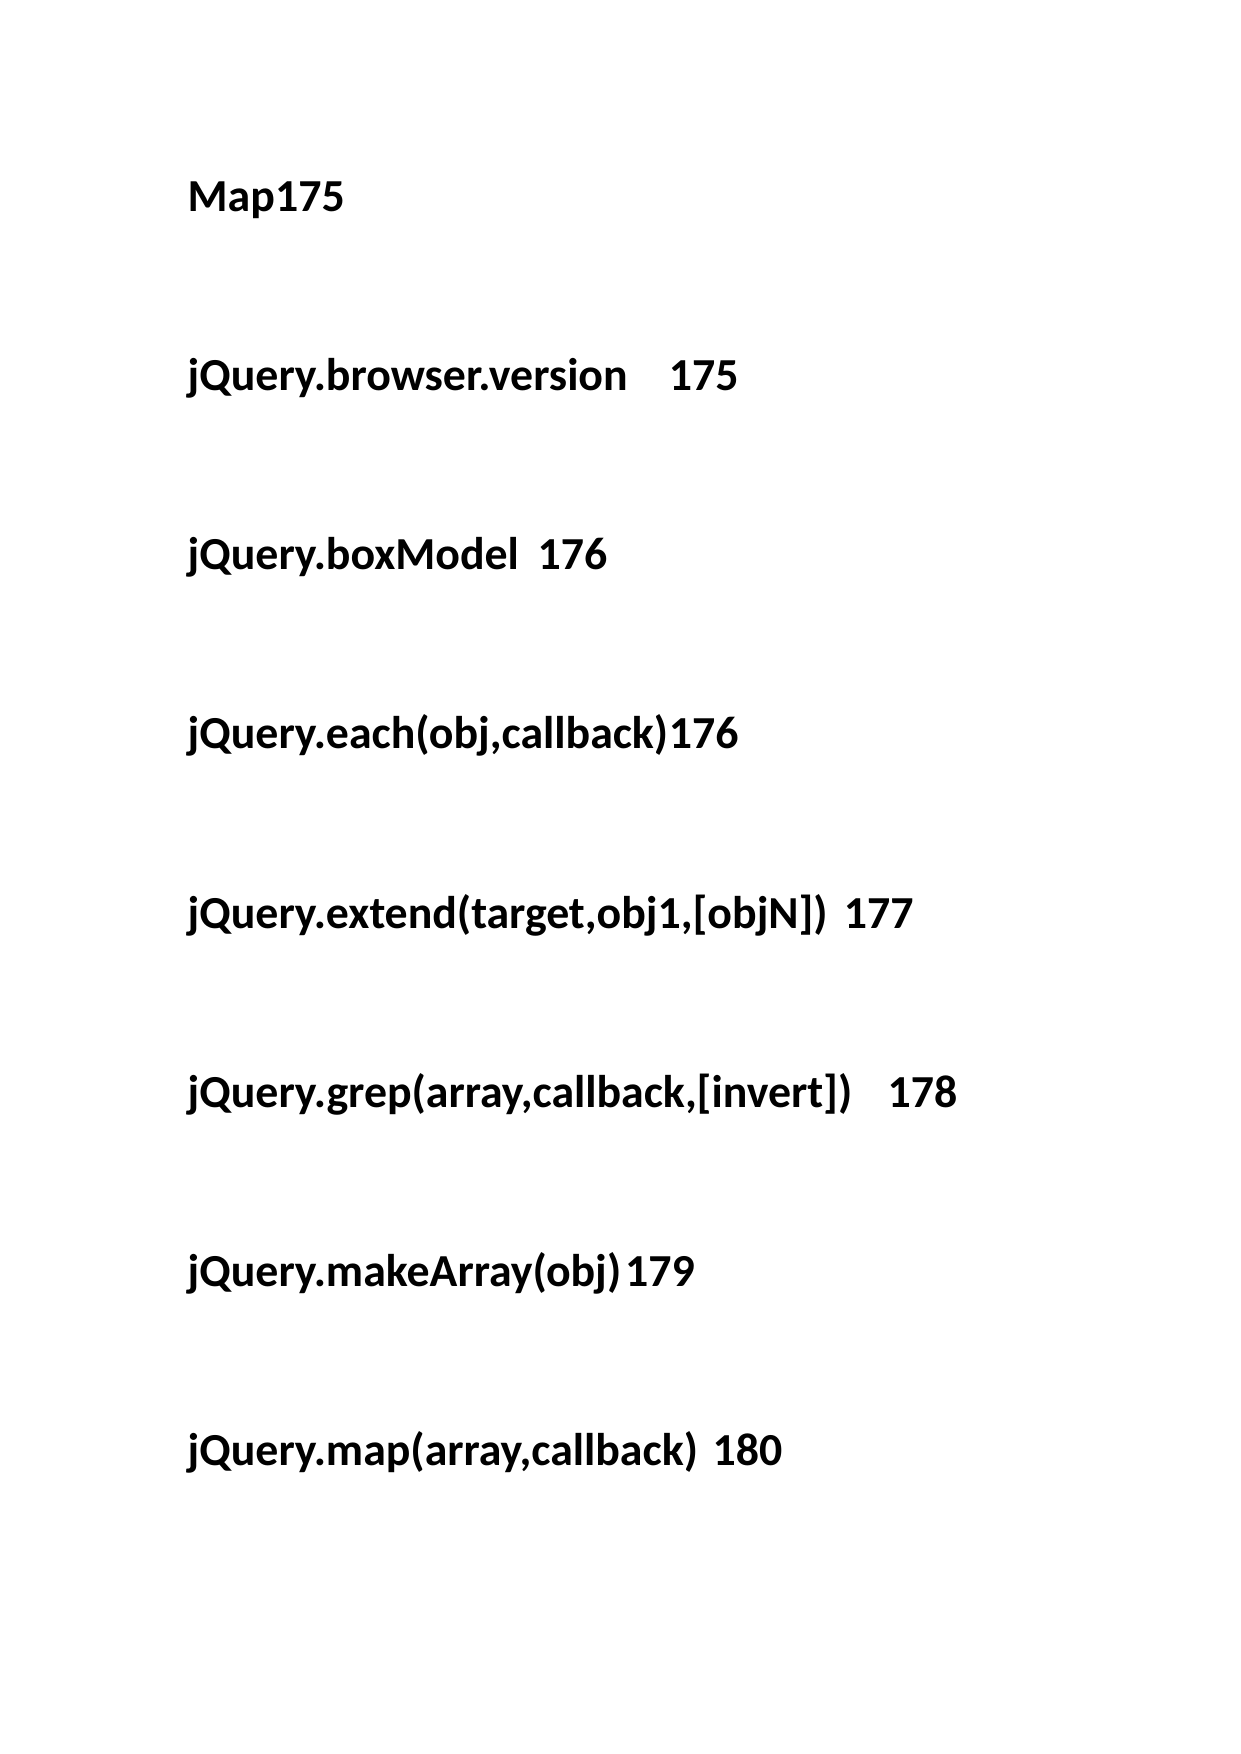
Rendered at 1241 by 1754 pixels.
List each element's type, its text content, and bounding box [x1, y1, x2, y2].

subtitle Map 175 [187, 162, 1053, 227]
subtitle jQuery.makeArray(obj) 179 [187, 1238, 1053, 1303]
subtitle jQuery.extend(target,obj1,[objN]) 177 [187, 879, 1053, 944]
subtitle jQuery.boxModel 176 [187, 521, 1053, 586]
subtitle jQuery.each(obj,callback) 176 [187, 700, 1053, 765]
subtitle jQuery.grep(array,callback,[invert]) 178 [187, 1058, 1053, 1123]
subtitle jQuery.map(array,callback) 180 [187, 1417, 1053, 1482]
subtitle jQuery.browser.version 175 [187, 341, 1053, 406]
